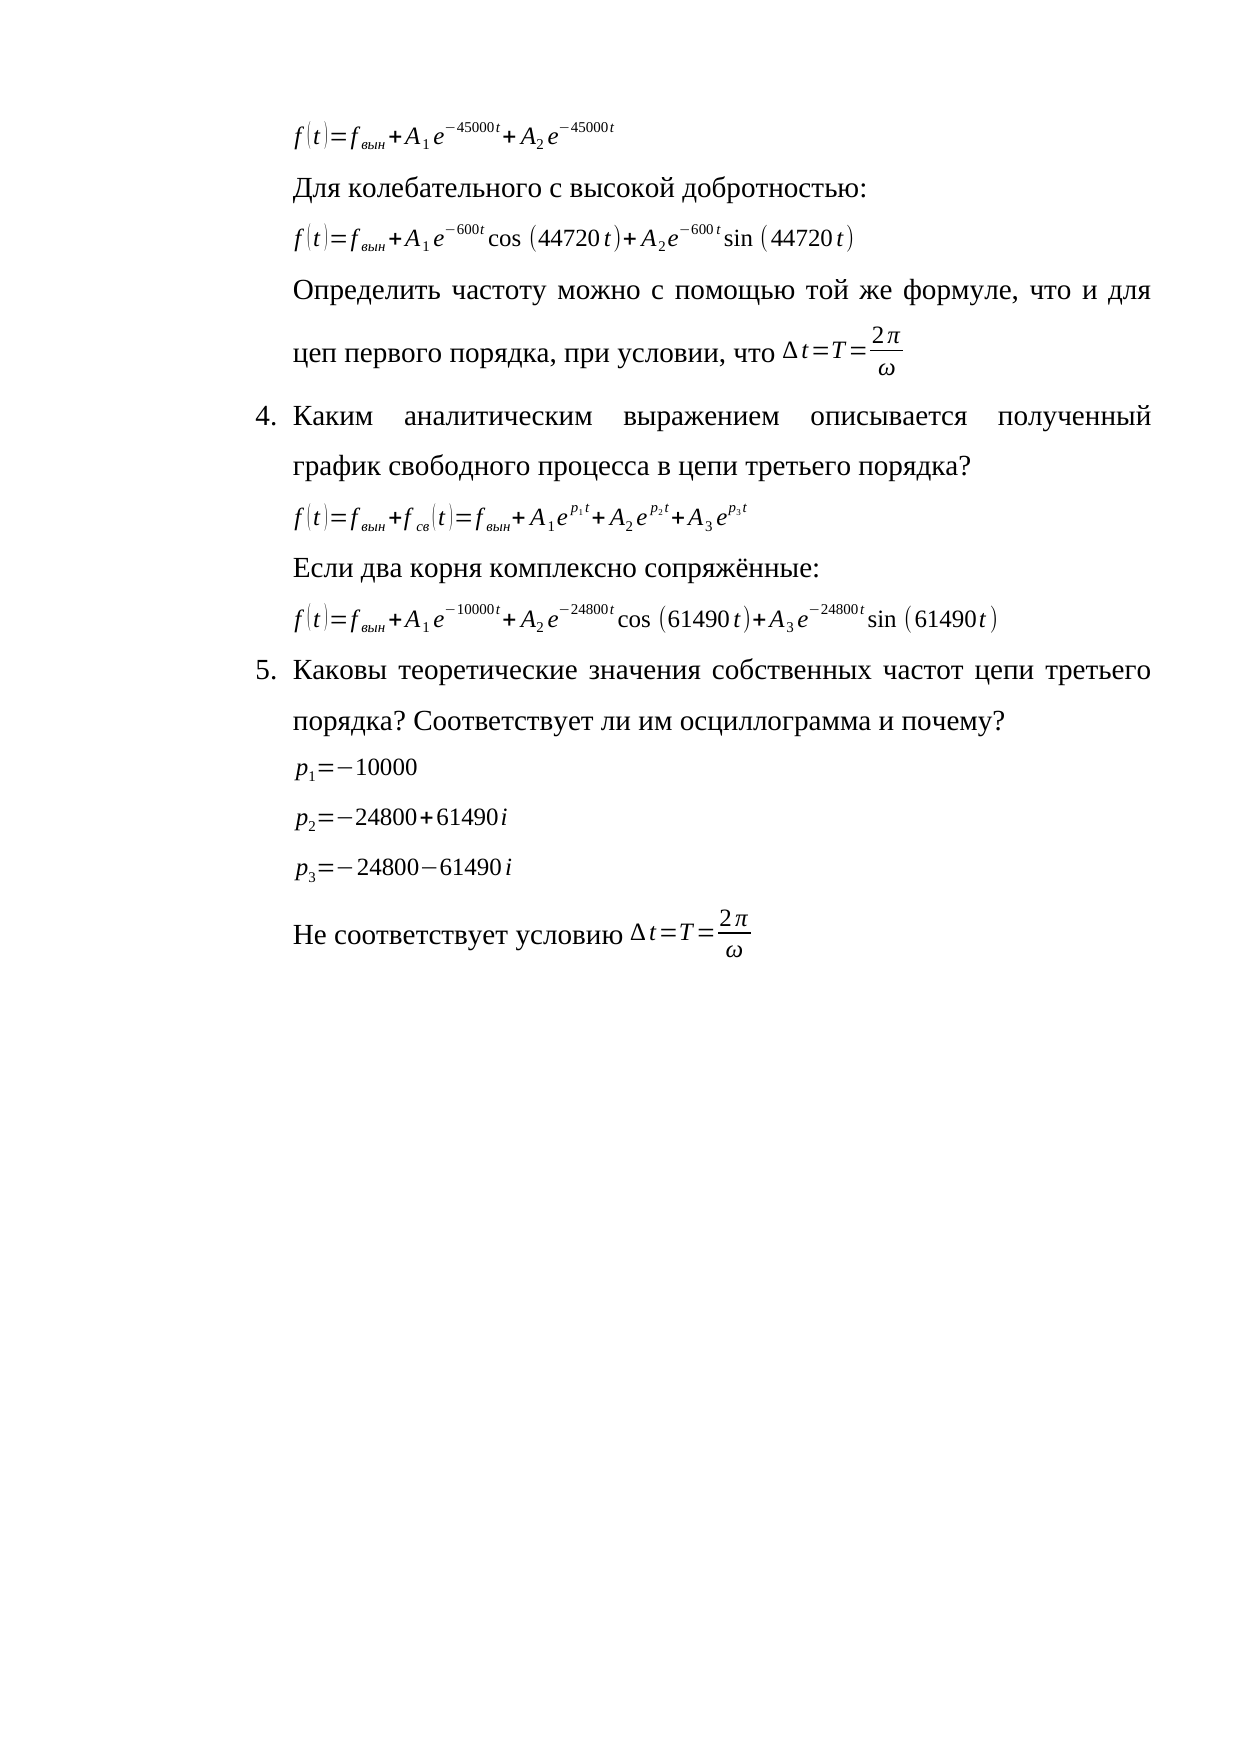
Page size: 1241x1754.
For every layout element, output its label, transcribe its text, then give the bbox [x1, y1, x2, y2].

text Для колебательного с высокой добротностью: [293, 170, 1152, 203]
text Не соответствует условию [293, 904, 1152, 963]
text Если два корня комплексно сопряжённые: [293, 551, 1152, 584]
text Определить частоту можно с помощью той же формуле, что и для цеп первого порядка, при условии, что [293, 272, 1152, 381]
list Каким аналитическим выражением описывается полученный график свободного процесса в цепи третьего порядка? [255, 398, 1152, 482]
list Каковы теоретические значения собственных частот цепи третьего порядка? Соответствует ли им осциллограмма и почему? [255, 652, 1152, 736]
